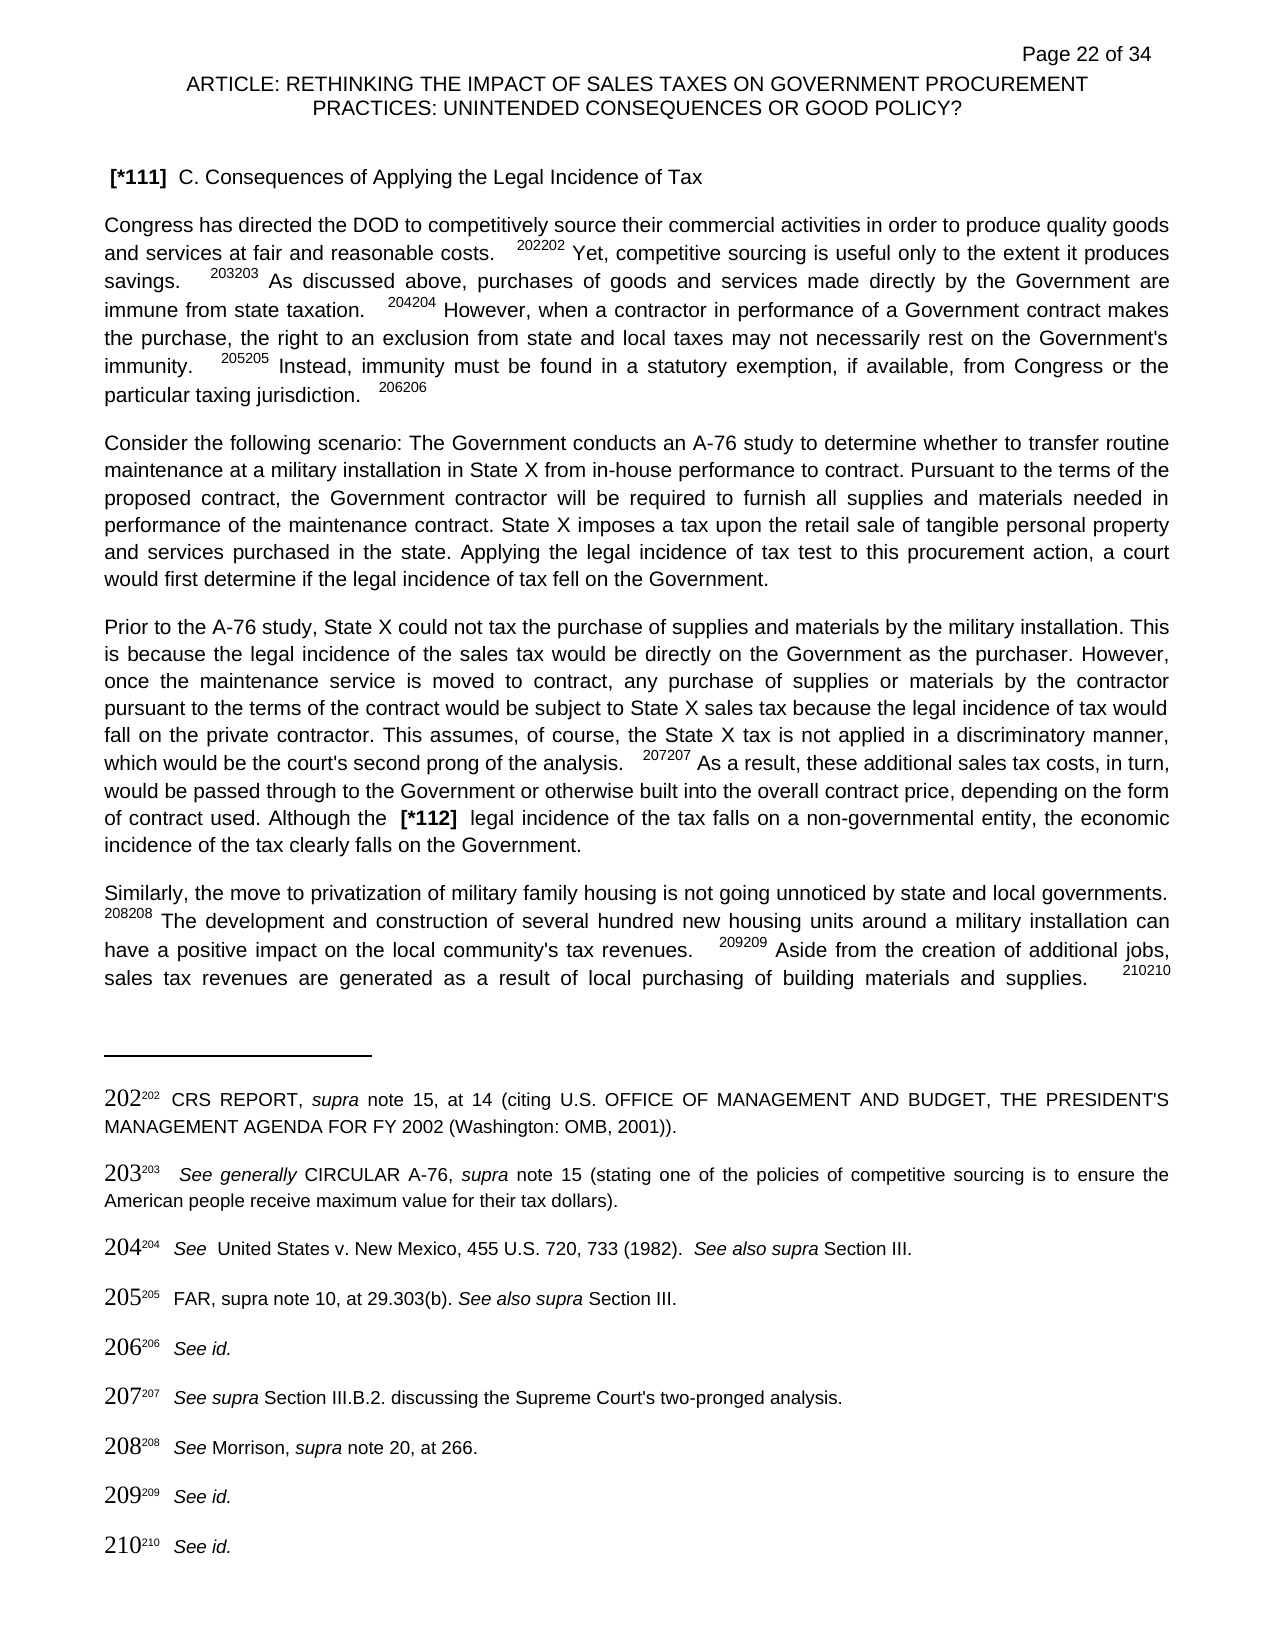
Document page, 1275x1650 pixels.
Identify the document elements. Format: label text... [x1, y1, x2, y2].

text Prior to the A-76 study, State X could not tax the purchase of supplies and materials by the military installation. This is because the legal incidence of the sales tax would be directly on the Government as the purchaser. However, once the maintenance service is moved to contract, any purchase of supplies or materials by the contractor pursuant to the terms of the contract would be subject to State X sales tax because the legal incidence of tax would fall on the private contractor. This assumes, of course, the State X tax is not applied in a discriminatory manner, which would be the court's second prong of the analysis. 207 As a result, these additional sales tax costs, in turn, would be passed through to the Government or otherwise built into the overall contract price, depending on the form of contract used. Although the [*112] legal incidence of the tax falls on a non-governmental entity, the economic incidence of the tax clearly falls on the Government. [104, 611, 1171, 857]
text [*111] C. Consequences of Applying the Legal Incidence of Tax [104, 161, 1171, 188]
text Congress has directed the DOD to competitively source their commercial activities in order to produce quality goods and services at fair and reasonable costs. 202 Yet, competitive sourcing is useful only to the extent it produces savings. 203 As discussed above, purchases of goods and services made directly by the Government are immune from state taxation. 204 However, when a contractor in performance of a Government contract makes the purchase, the right to an exclusion from state and local taxes may not necessarily rest on the Government's immunity. 205 Instead, immunity must be found in a statutory exemption, if available, from Congress or the particular taxing jurisdiction. 206 [104, 209, 1171, 407]
text Consider the following scenario: The Government conducts an A-76 study to determine whether to transfer routine maintenance at a military installation in State X from in-house performance to contract. Pursuant to the terms of the proposed contract, the Government contractor will be required to furnish all supplies and materials needed in performance of the maintenance contract. State X imposes a tax upon the retail sale of tangible personal property and services purchased in the state. Applying the legal incidence of tax test to this procurement action, a court would first determine if the legal incidence of tax fell on the Government. [104, 428, 1171, 591]
text Similarly, the move to privatization of military family housing is not going unnoticed by state and local governments. 208 The development and construction of several hundred new housing units around a military installation can have a positive impact on the local community's tax revenues. 209 Aside from the creation of additional jobs, sales tax revenues are generated as a result of local purchasing of building materials and supplies. 210 Ultimately, the potential tax revenues resulting from a MHPI project to state and local authorities can be extraordinary. 211 [104, 878, 1171, 991]
